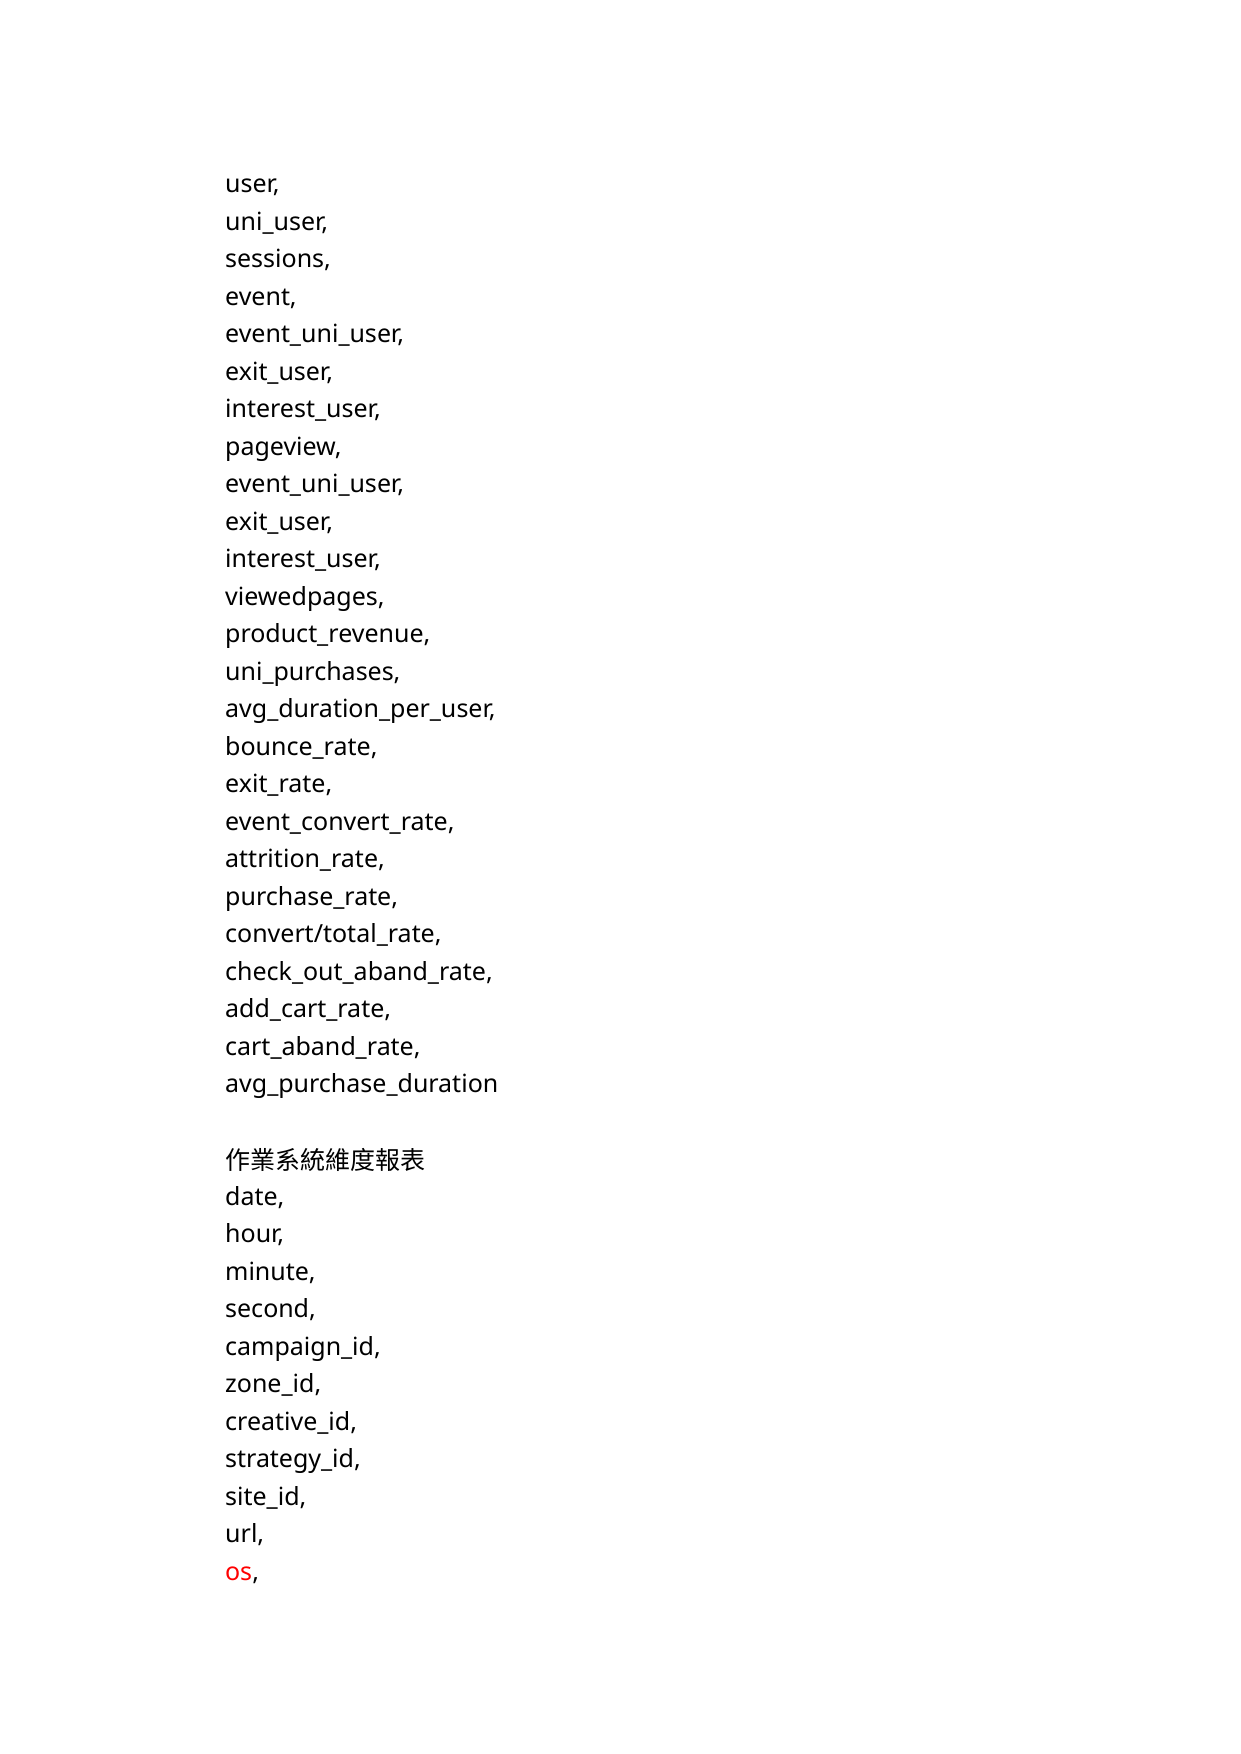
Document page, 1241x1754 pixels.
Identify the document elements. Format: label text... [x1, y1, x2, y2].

text attrition_rate, [225, 839, 1053, 877]
text strategy_id, [225, 1439, 1053, 1477]
text sessions, [225, 239, 1053, 277]
text date, [225, 1177, 1053, 1214]
text uni_user, [225, 202, 1053, 239]
list 作業系統維度報表 [225, 1139, 1053, 1177]
text url, [225, 1514, 1053, 1552]
text check_out_aband_rate, [225, 952, 1053, 989]
text interest_user, [225, 539, 1053, 577]
text site_id, [225, 1477, 1053, 1514]
text viewedpages, [225, 577, 1053, 614]
text avg_purchase_duration [225, 1064, 1053, 1102]
text product_revenue, [225, 614, 1053, 652]
text minute, [225, 1252, 1053, 1289]
text hour, [225, 1214, 1053, 1252]
text interest_user, [225, 389, 1053, 427]
text convert/total_rate, [225, 914, 1053, 952]
text user, [225, 164, 1053, 202]
text event_uni_user, [225, 464, 1053, 502]
text zone_id, [225, 1364, 1053, 1402]
text pageview, [225, 427, 1053, 464]
text second, [225, 1289, 1053, 1327]
text cart_aband_rate, [225, 1027, 1053, 1064]
text campaign_id, [225, 1327, 1053, 1364]
text exit_rate, [225, 764, 1053, 802]
text event_convert_rate, [225, 802, 1053, 839]
text exit_user, [225, 502, 1053, 539]
text exit_user, [225, 352, 1053, 389]
text avg_duration_per_user, [225, 689, 1053, 727]
text event_uni_user, [225, 314, 1053, 352]
text bounce_rate, [225, 727, 1053, 764]
text add_cart_rate, [225, 989, 1053, 1027]
text os, [225, 1552, 1053, 1589]
text uni_purchases, [225, 652, 1053, 689]
text event, [225, 277, 1053, 314]
text purchase_rate, [225, 877, 1053, 914]
text creative_id, [225, 1402, 1053, 1439]
